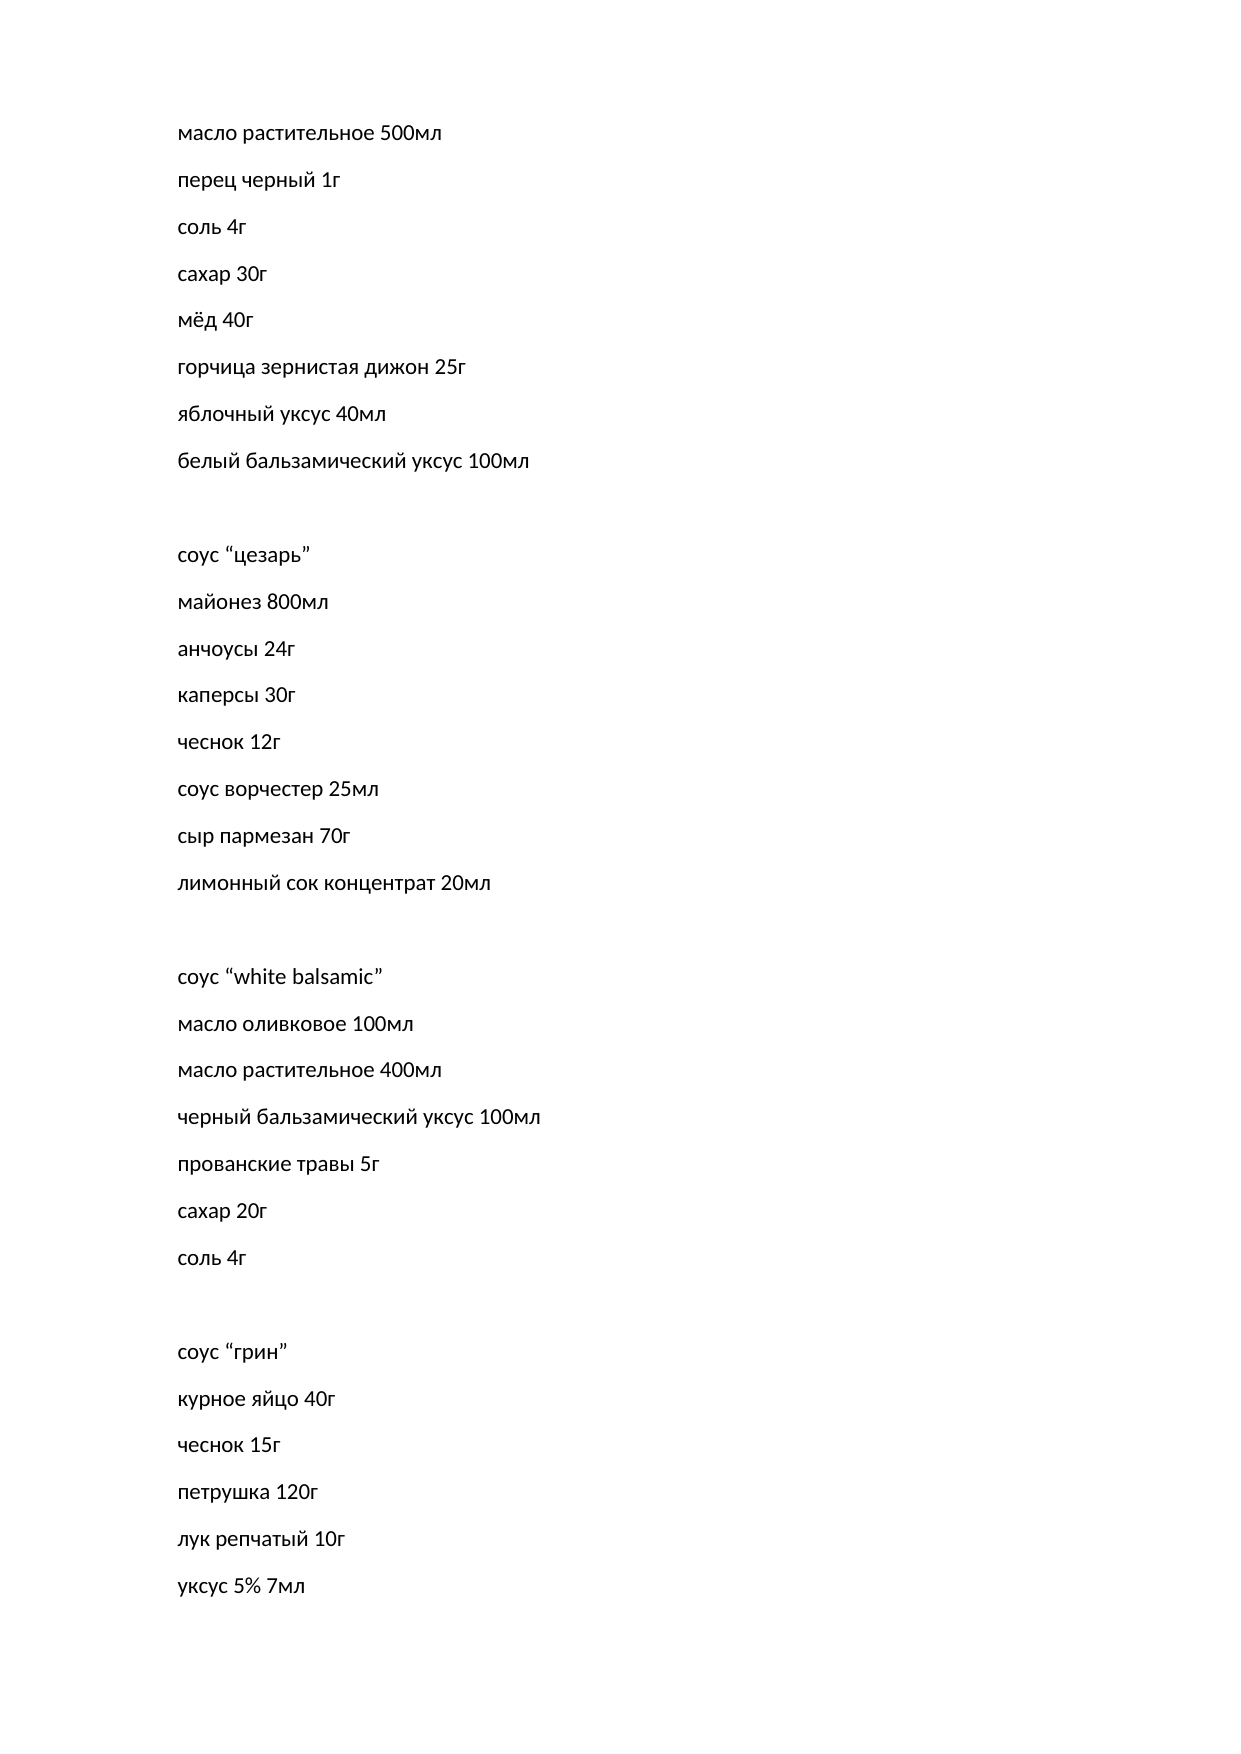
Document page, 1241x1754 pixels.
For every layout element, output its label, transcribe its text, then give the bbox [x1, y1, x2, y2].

text перец черный 1г [177, 165, 1152, 193]
text яблочный уксус 40мл [177, 399, 1152, 427]
text лук репчатый 10г [177, 1524, 1152, 1552]
text сыр пармезан 70г [177, 821, 1152, 849]
text соль 4г [177, 1243, 1152, 1271]
text горчица зернистая дижон 25г [177, 352, 1152, 381]
text уксус 5% 7мл [177, 1571, 1152, 1599]
text мёд 40г [177, 306, 1152, 334]
text соус “white balsamic” [177, 962, 1152, 990]
text масло оливковое 100мл [177, 1009, 1152, 1037]
text сахар 20г [177, 1196, 1152, 1224]
text соль 4г [177, 212, 1152, 240]
text черный бальзамический уксус 100мл [177, 1102, 1152, 1131]
text прованские травы 5г [177, 1149, 1152, 1177]
text чеснок 15г [177, 1431, 1152, 1459]
text петрушка 120г [177, 1477, 1152, 1506]
text майонез 800мл [177, 587, 1152, 615]
text соус “цезарь” [177, 540, 1152, 568]
text соус “грин” [177, 1337, 1152, 1365]
text курное яйцо 40г [177, 1384, 1152, 1412]
text масло растительное 500мл [177, 118, 1152, 146]
text чеснок 12г [177, 727, 1152, 756]
text анчоусы 24г [177, 634, 1152, 662]
text белый бальзамический уксус 100мл [177, 446, 1152, 474]
text масло растительное 400мл [177, 1056, 1152, 1084]
text лимонный сок концентрат 20мл [177, 868, 1152, 896]
text каперсы 30г [177, 681, 1152, 709]
text соус ворчестер 25мл [177, 774, 1152, 802]
text сахар 30г [177, 259, 1152, 287]
